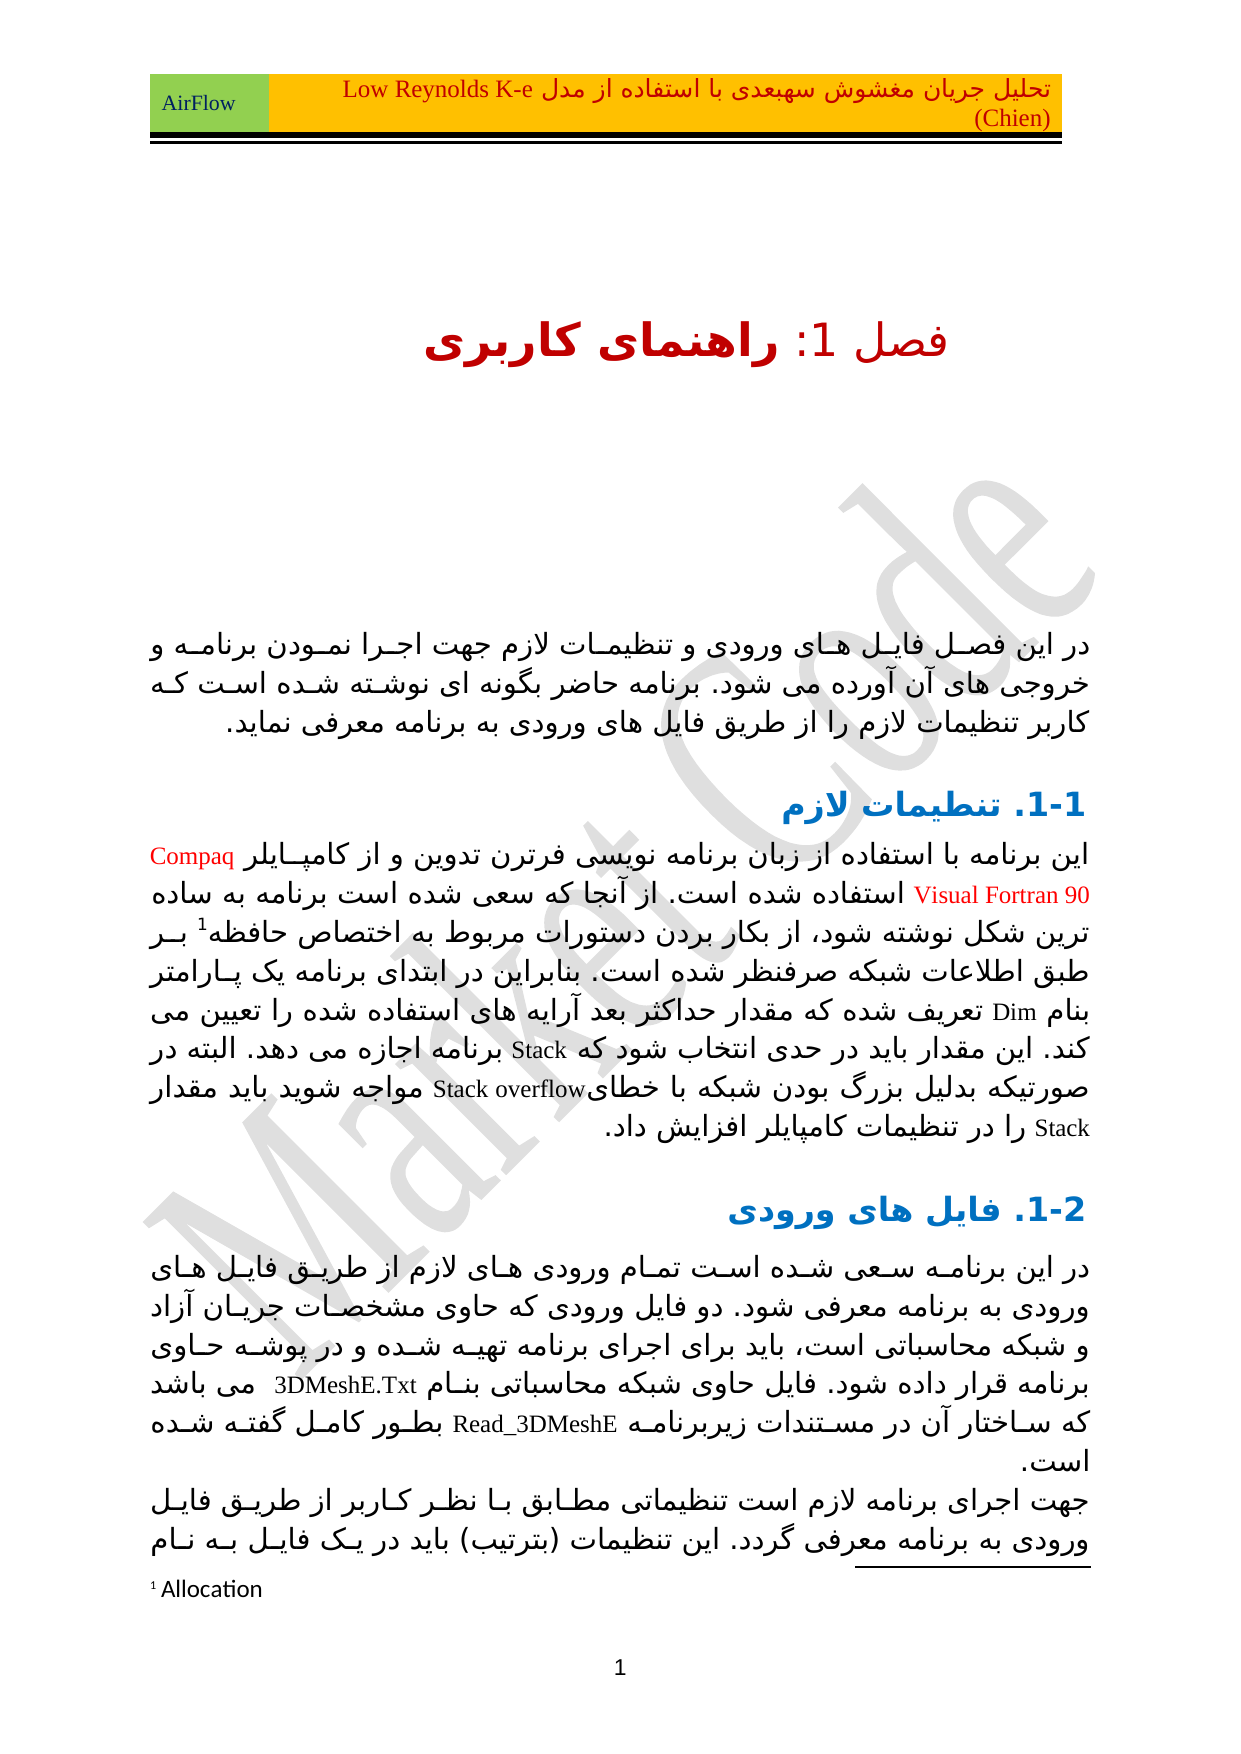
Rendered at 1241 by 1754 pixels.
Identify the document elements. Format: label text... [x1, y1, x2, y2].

text راهنمای کاربری [150, 313, 1090, 367]
text در این برنامه سعی شده است تمام ورودی های لازم از طریق فایل های ورودی به برنامه معرفی شود. دو فایل ورودی که حاوی مشخصات جریان آزاد و شبکه محاسباتی است، باید برای اجرای برنامه تهیه شده و در پوشه حاوی برنامه قرار داده شود. فایل حاوی شبکه محاسباتی بنام 3DMeshE.Txt می باشد که ساختار آن در مستندات زیربرنامه Read_3DMeshE بطور کامل گفته شده است. [150, 1250, 1090, 1479]
list تنطیمات لازم [150, 786, 1002, 824]
text در این فصل فایل های ورودی و تنظیمات لازم جهت اجرا نمودن برنامه و خروجی های آن آورده می شود. برنامه حاضر بگونه ای نوشته شده است که کاربر تنظیمات لازم را از طریق فایل های ورودی به برنامه معرفی نماید. [150, 627, 1090, 739]
text این برنامه با استفاده از زبان برنامه نویسی فرترن تدوین و از کامپایلر Compaq Visual Fortran 90 استفاده شده است. از آنجا که سعی شده است برنامه به ساده ترین شکل نوشته شود، از بکار بردن دستورات مربوط به اختصاص حافظه بر طبق اطلاعات شبکه صرفنظر شده است. بنابراین در ابتدای برنامه یک پارامتر بنام Dim تعریف شده که مقدار حداکثر بعد آرایه های استفاده شده را تعیین می کند. این مقدار باید در حدی انتخاب شود که Stack برنامه اجازه می دهد. البته در صورتیکه بدلیل بزرگ بودن شبکه با خطایStack overflow مواجه شوید باید مقدار Stack را در تنظیمات کامپایلر افزایش داد. [150, 837, 1090, 1144]
text فایل های ورودی [150, 1190, 1002, 1229]
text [150, 1484, 1090, 1557]
